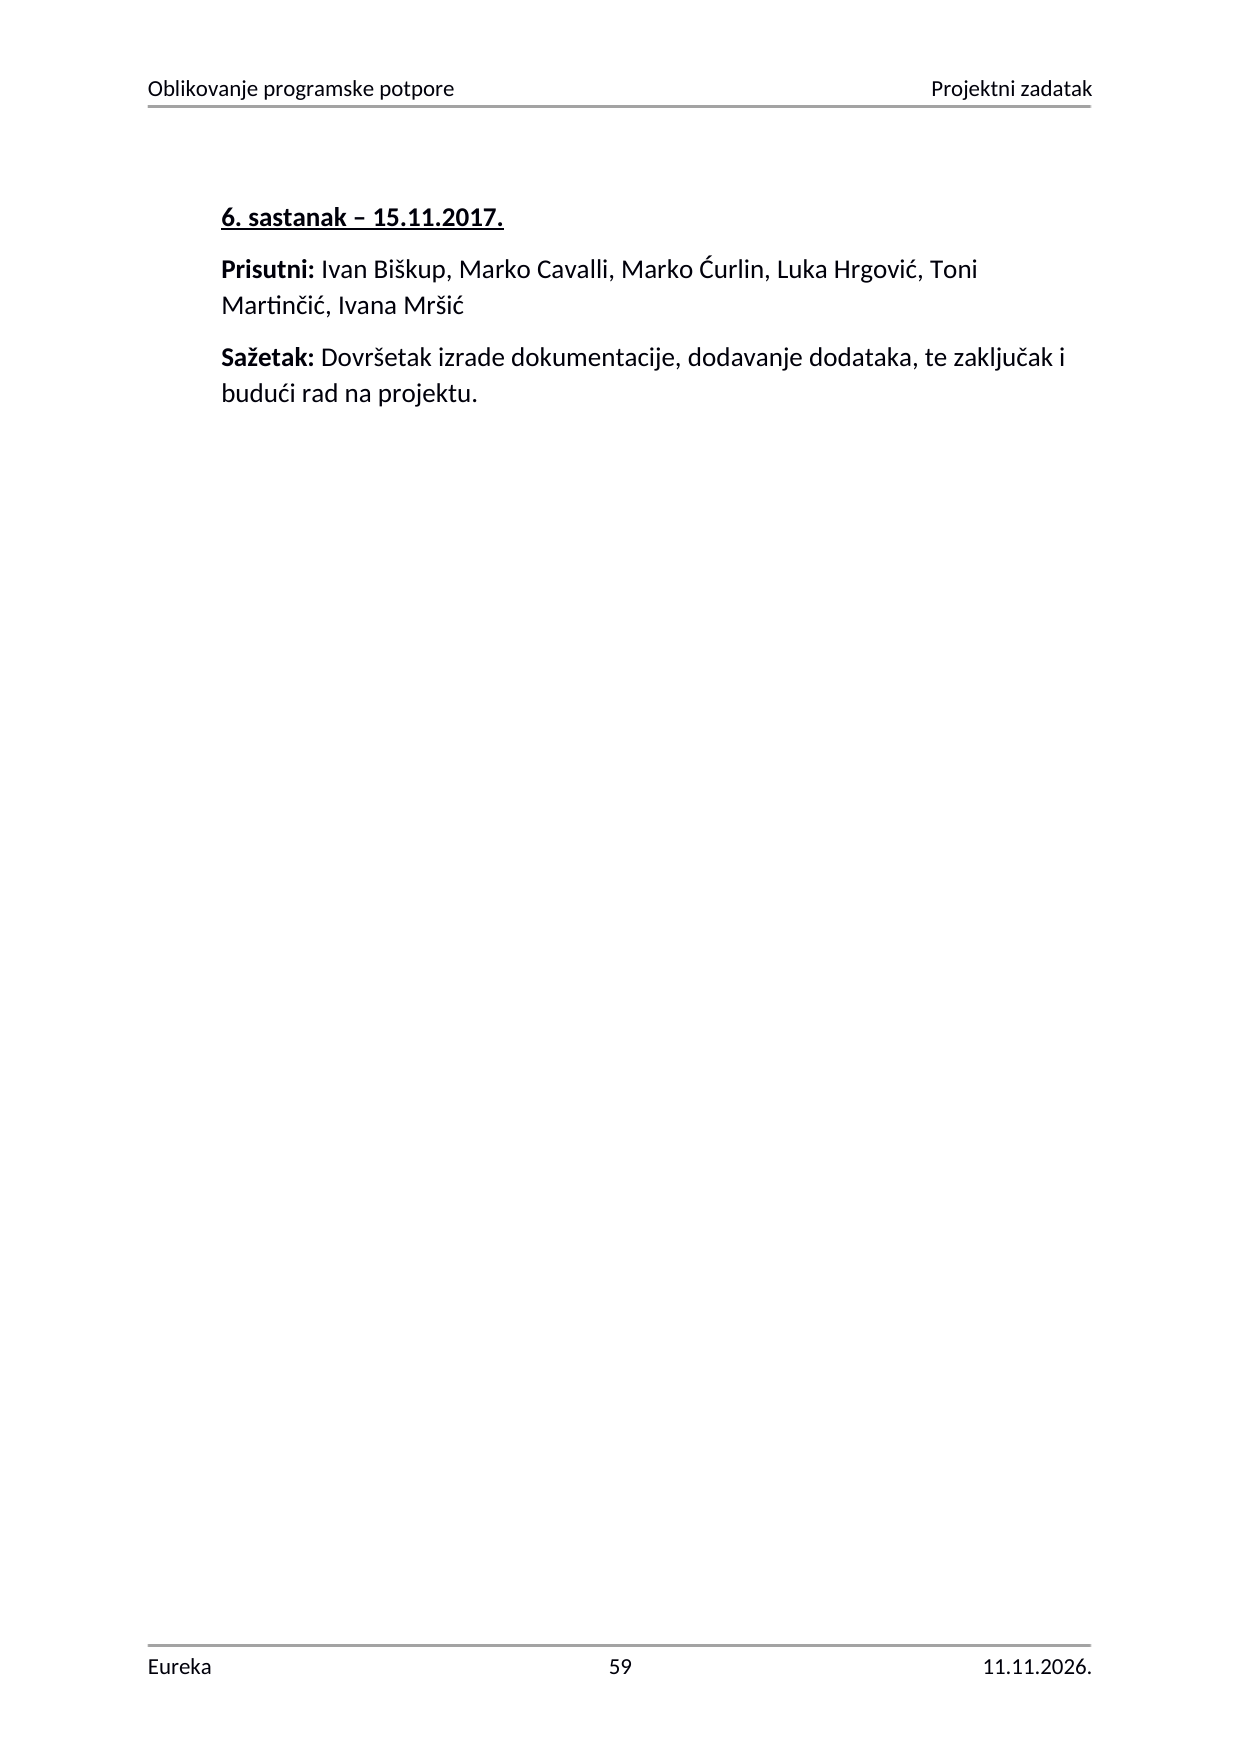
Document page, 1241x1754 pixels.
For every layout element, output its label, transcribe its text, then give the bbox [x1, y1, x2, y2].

text Sažetak: Dovršetak izrade dokumentacije, dodavanje dodataka, te zaključak i budući rad na projektu. [221, 340, 1093, 409]
text 6. sastanak – 15.11.2017. [221, 200, 1093, 233]
text Prisutni: Ivan Biškup, Marko Cavalli, Marko Ćurlin, Luka Hrgović, Toni Martinčić, Ivana Mršić [221, 252, 1093, 321]
